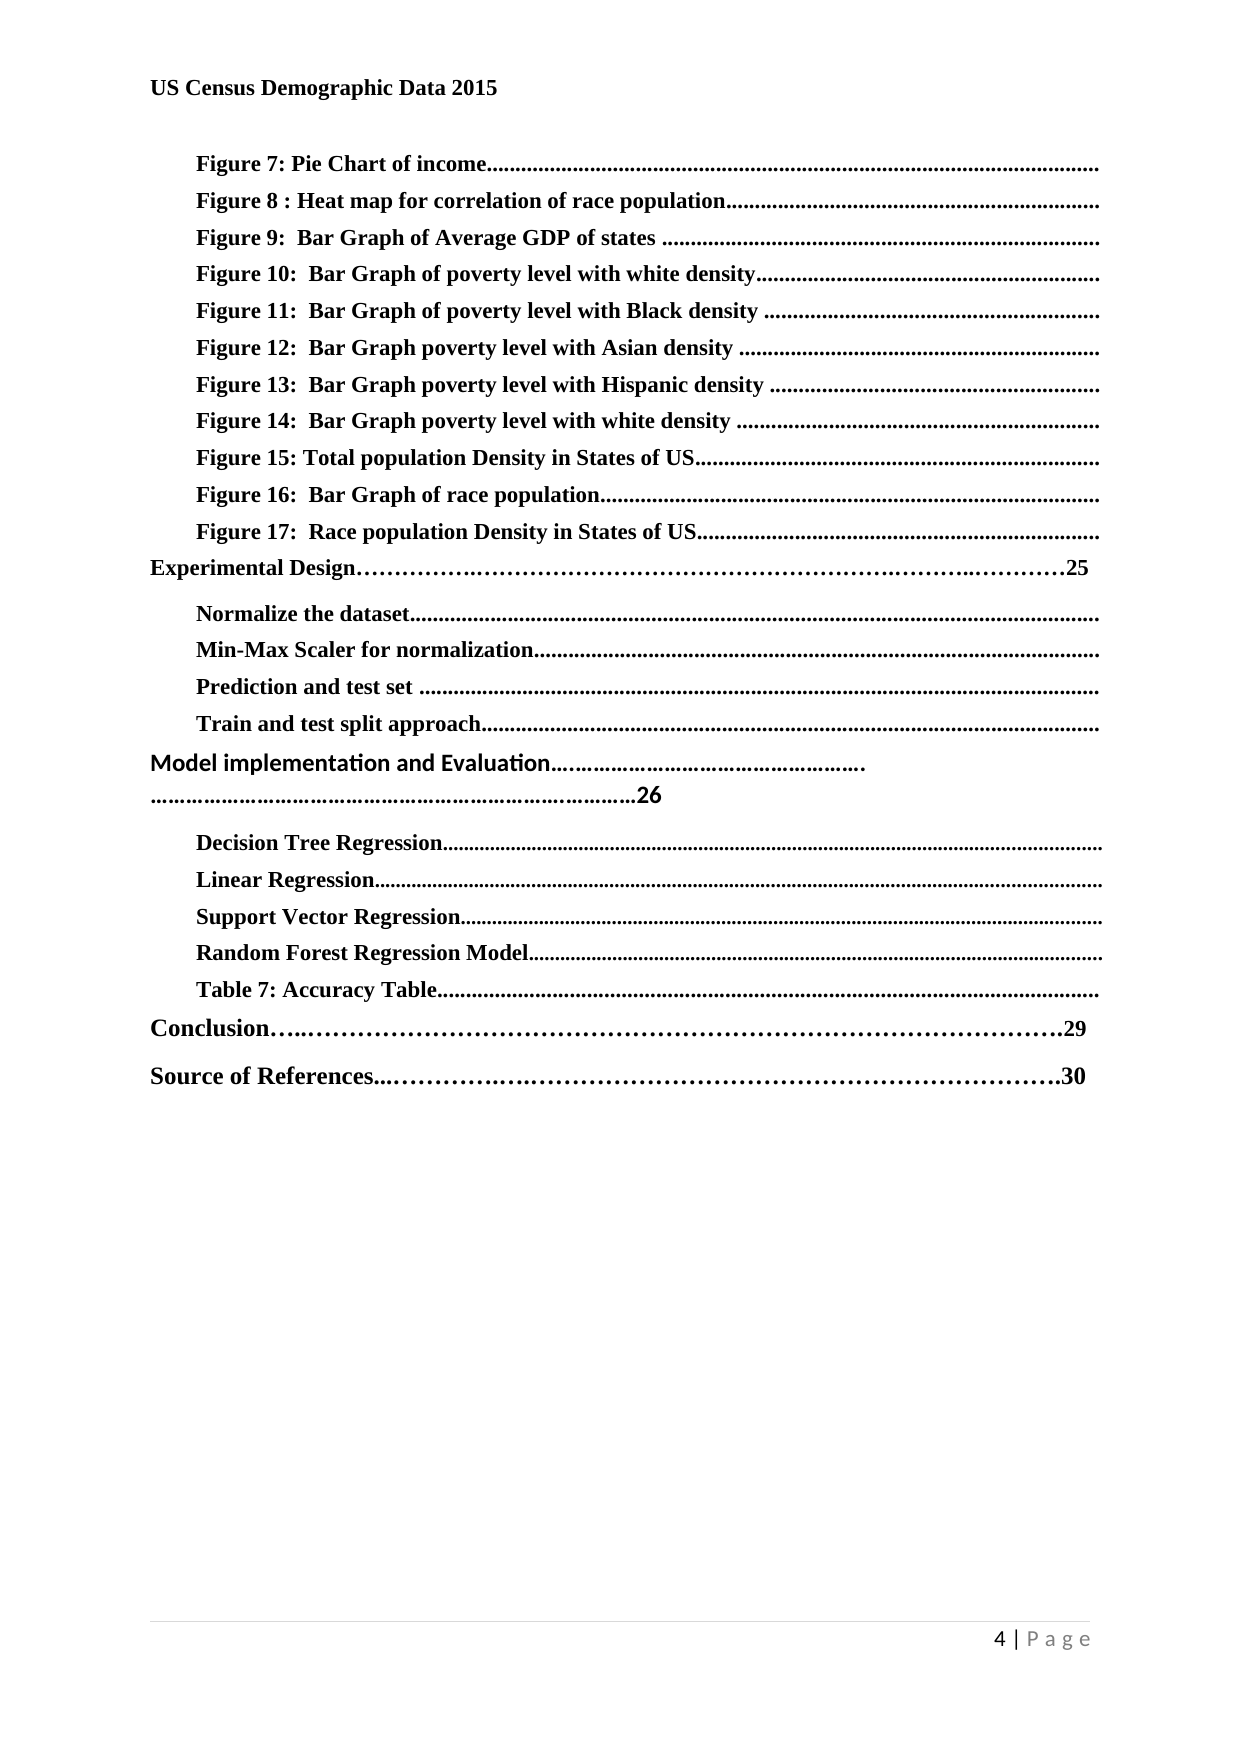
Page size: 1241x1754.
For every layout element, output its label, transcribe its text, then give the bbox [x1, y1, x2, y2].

text Prediction and test set 25 [196, 673, 1090, 699]
text Source of References...………….….……………………………………………………….30 [150, 1061, 1090, 1089]
text Figure 13: Bar Graph poverty level with Hispanic density 24 [196, 371, 1090, 397]
text Linear Regression 26 [196, 866, 1090, 892]
text Figure 7: Pie Chart of income 23 [196, 150, 1090, 176]
text Figure 16: Bar Graph of race population 24 [196, 481, 1090, 507]
text Random Forest Regression Model 28 [196, 939, 1090, 966]
text Train and test split approach 25 [196, 710, 1090, 736]
text Figure 17: Race population Density in States of US 24 [196, 518, 1090, 544]
text Figure 15: Total population Density in States of US 24 [196, 444, 1090, 471]
text Normalize the dataset 25 [196, 599, 1090, 626]
text Figure 12: Bar Graph poverty level with Asian density 24 [196, 334, 1090, 360]
text Figure 11: Bar Graph of poverty level with Black density 24 [196, 297, 1090, 323]
text Conclusion…..……………………………………………………………………………….29 [150, 1013, 1090, 1042]
text Figure 8 : Heat map for correlation of race population 24 [196, 187, 1090, 213]
text Figure 14: Bar Graph poverty level with white density 24 [196, 407, 1090, 434]
text Decision Tree Regression 26 [196, 829, 1090, 856]
text Experimental Design…………….……………………………………………….………..…………25 [150, 554, 1090, 581]
text Model implementation and Evaluation….………………………………………….…………………………………………………………….…………26 [150, 747, 1090, 810]
text Figure 9: Bar Graph of Average GDP of states 24 [196, 223, 1090, 250]
text Figure 10: Bar Graph of poverty level with white density 24 [196, 260, 1090, 287]
text Table 7: Accuracy Table 28 [196, 976, 1090, 1003]
text Min-Max Scaler for normalization 25 [196, 636, 1090, 663]
text Support Vector Regression 27 [196, 903, 1090, 929]
